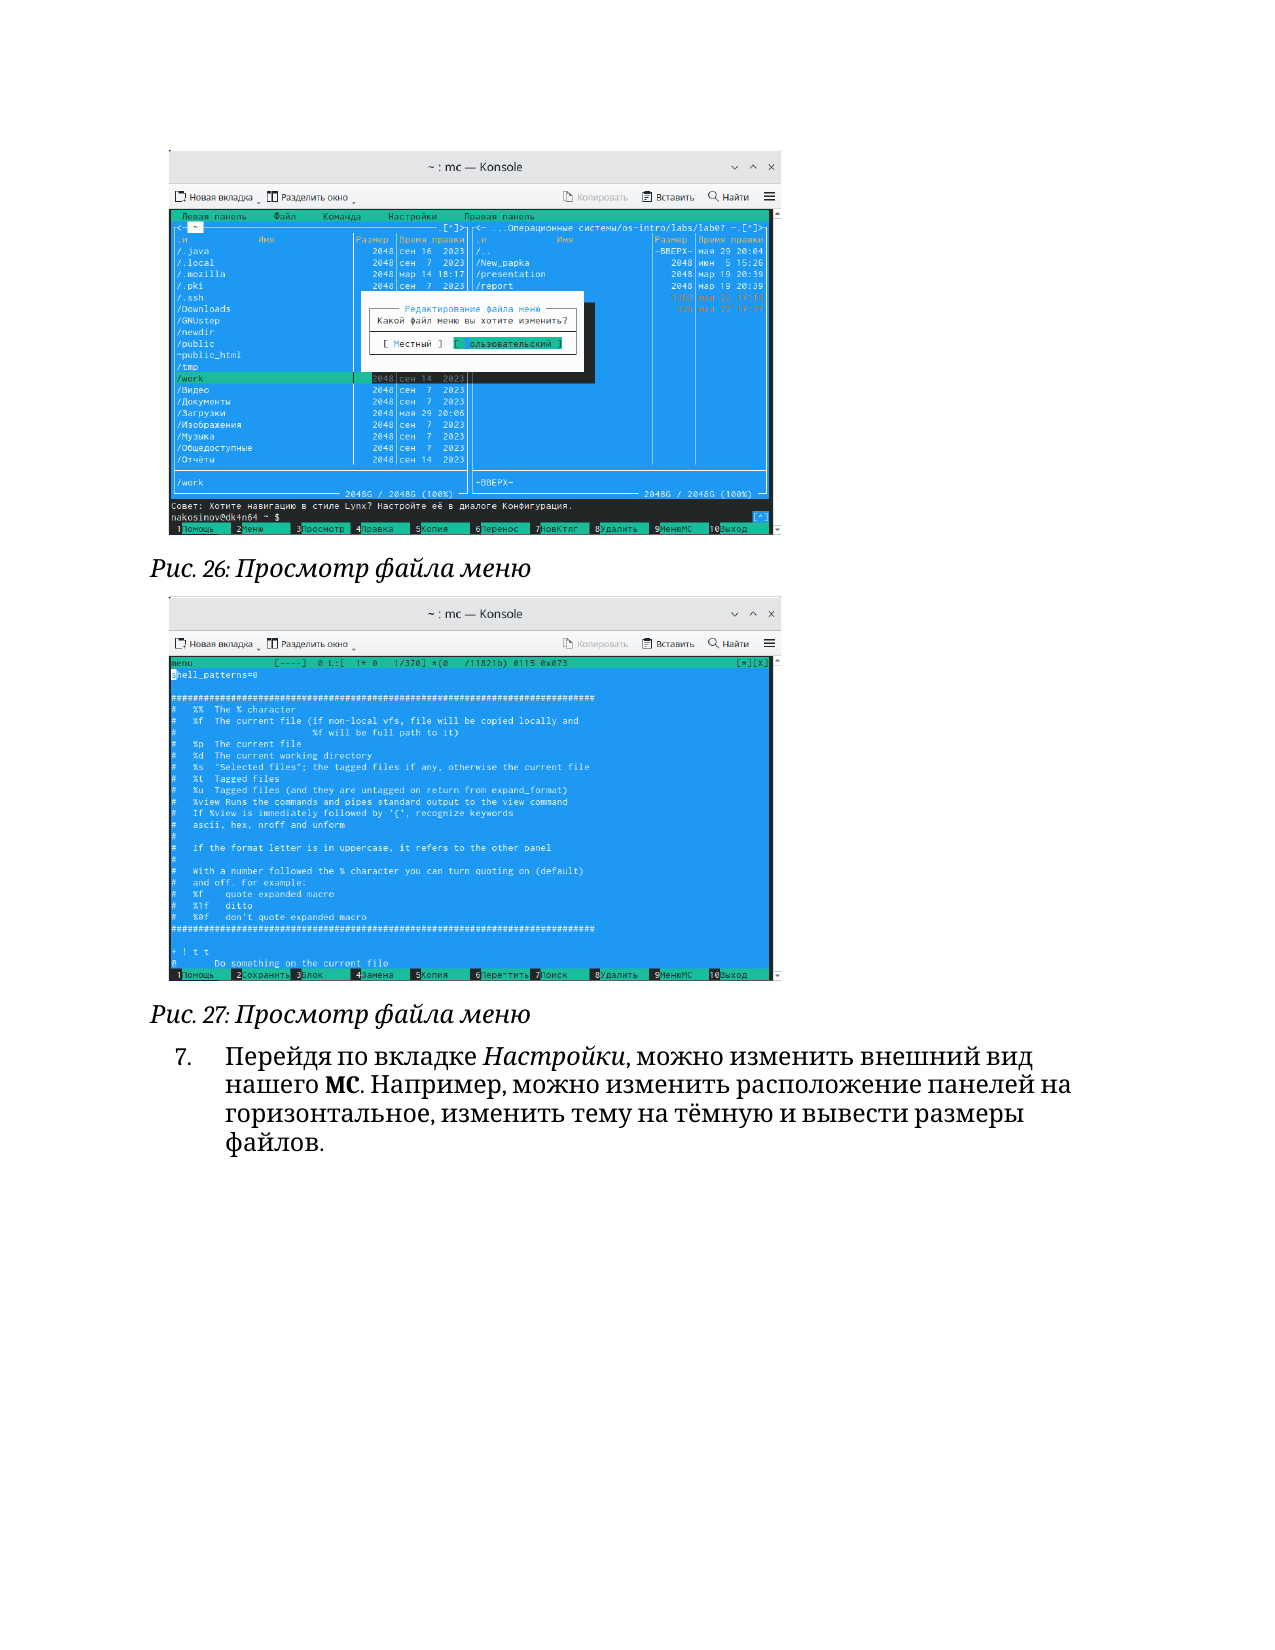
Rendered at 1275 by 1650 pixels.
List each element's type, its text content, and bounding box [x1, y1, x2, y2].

list Перейдя по вкладке Настройки, можно изменить внешний вид нашего MC. Например, можно изменить расположение панелей на горизонтальное, изменить тему на тёмную и вывести размеры файлов. [175, 1042, 1125, 1157]
picture [168, 150, 782, 535]
picture [168, 596, 782, 981]
text Рис. 26: Просмотр файла меню [150, 555, 1125, 584]
text Рис. 27: Просмотр файла меню [150, 1001, 1125, 1030]
